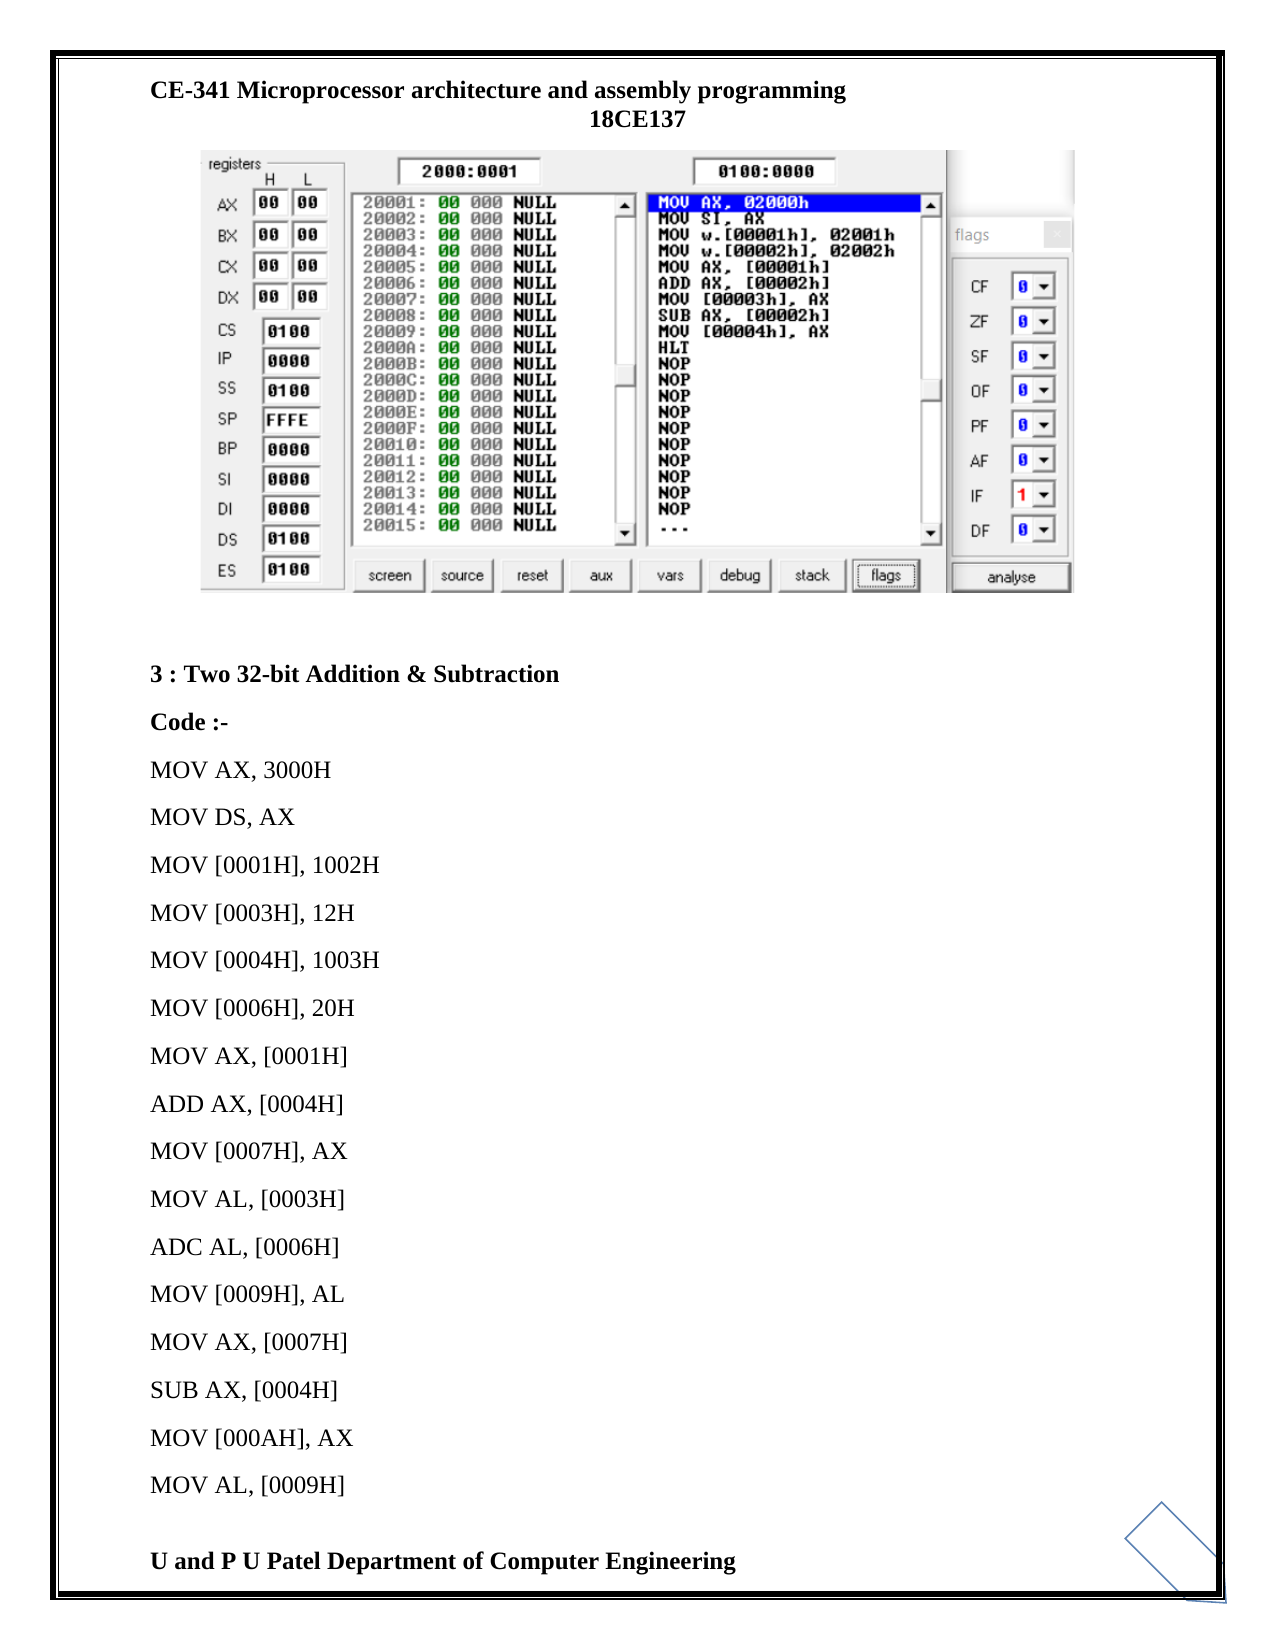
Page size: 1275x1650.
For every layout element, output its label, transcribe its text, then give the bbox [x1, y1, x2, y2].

text ADC AL, [0006H] [150, 1232, 1125, 1261]
text MOV [0007H], AX [150, 1136, 1125, 1165]
text MOV [000AH], AX [150, 1423, 1125, 1451]
text MOV AX, [0001H] [150, 1041, 1125, 1070]
text ADD AX, [0004H] [150, 1089, 1125, 1117]
text MOV AX, [0007H] [150, 1327, 1125, 1356]
text MOV DS, AX [150, 802, 1125, 831]
picture [200, 150, 1075, 593]
text MOV AL, [0009H] [150, 1470, 1125, 1499]
text 3 : Two 32-bit Addition & Subtraction [150, 659, 1125, 688]
text MOV [0006H], 20H [150, 993, 1125, 1022]
text MOV AL, [0003H] [150, 1184, 1125, 1213]
text MOV [0004H], 1003H [150, 946, 1125, 974]
text MOV [0009H], AL [150, 1279, 1125, 1308]
text MOV [0001H], 1002H [150, 850, 1125, 879]
text Code :- [150, 707, 1125, 736]
text MOV AX, 3000H [150, 755, 1125, 783]
text MOV [0003H], 12H [150, 898, 1125, 927]
text SUB AX, [0004H] [150, 1375, 1125, 1404]
